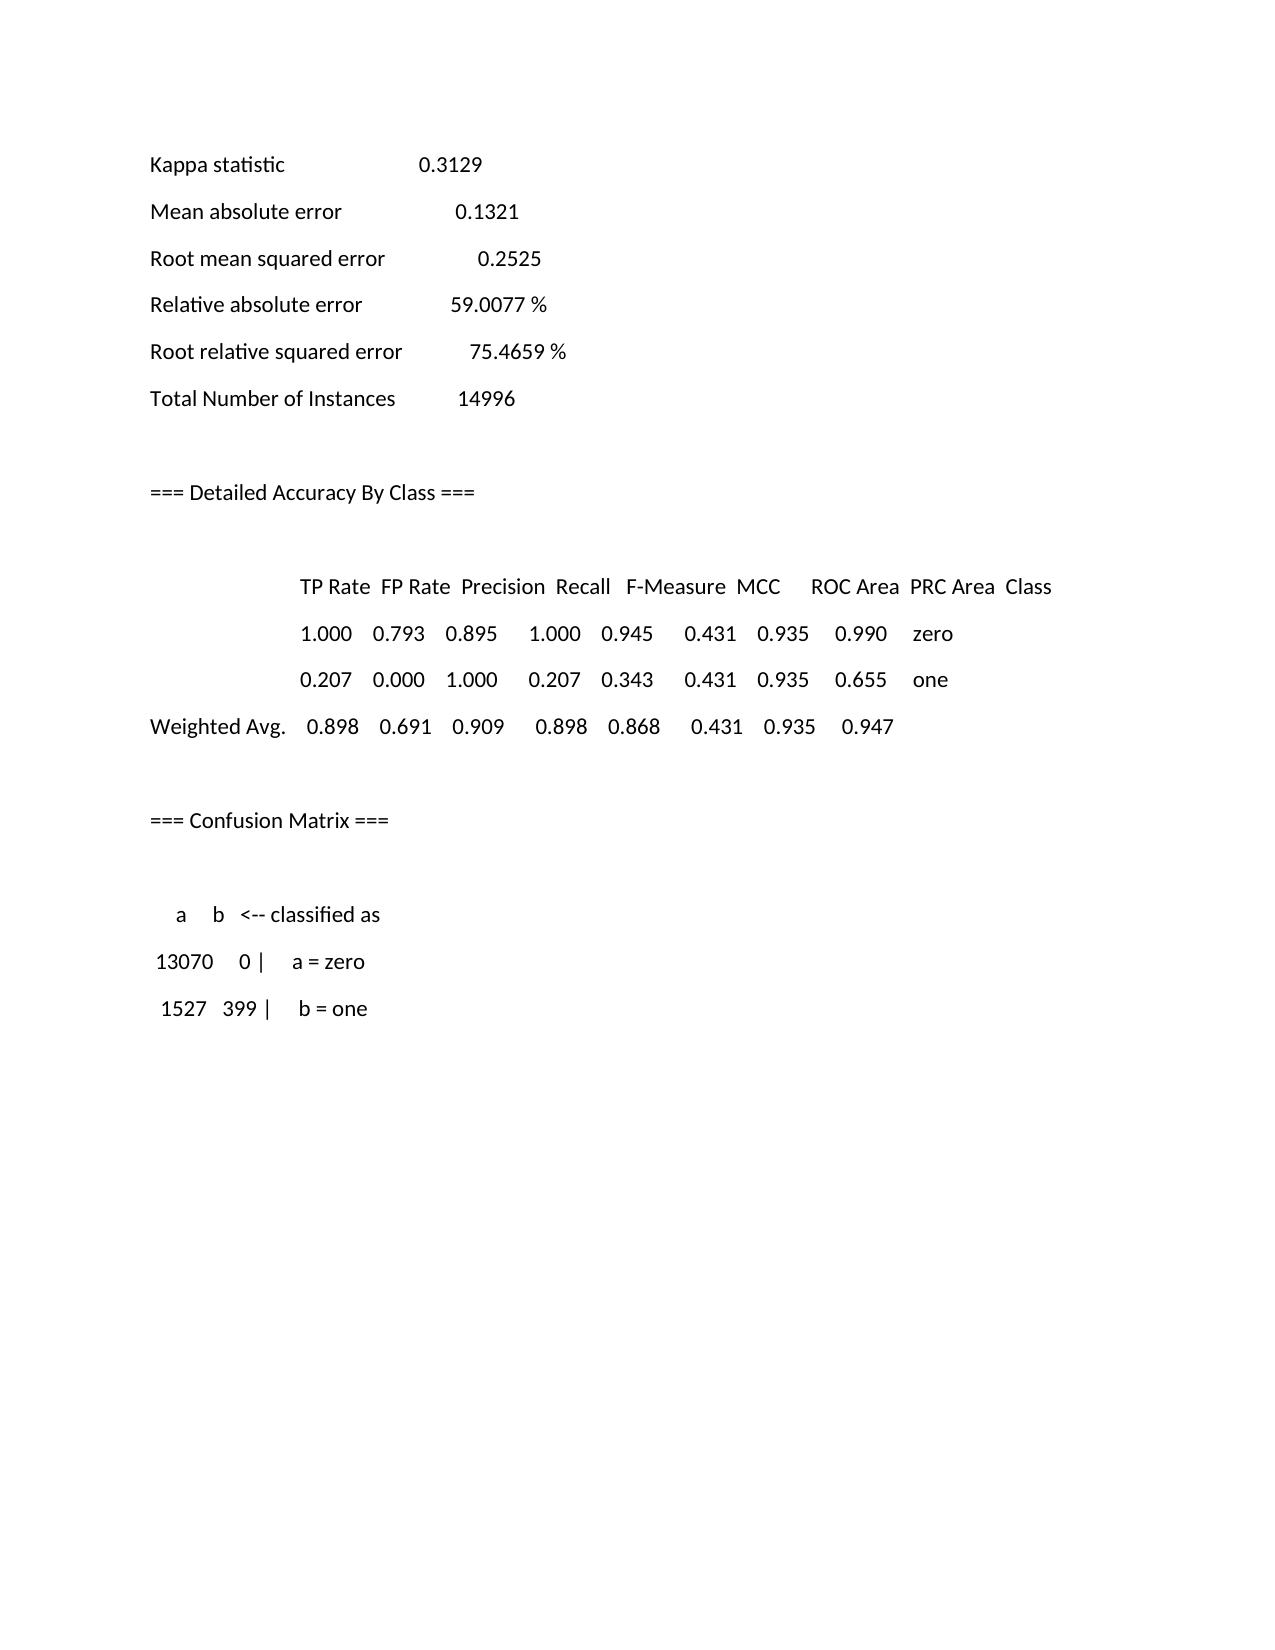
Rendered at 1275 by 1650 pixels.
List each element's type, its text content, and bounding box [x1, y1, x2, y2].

text 0.207 0.000 1.000 0.207 0.343 0.431 0.935 0.655 one [150, 666, 1125, 694]
text a b <-- classified as [150, 900, 1125, 928]
text Weighted Avg. 0.898 0.691 0.909 0.898 0.868 0.431 0.935 0.947 [150, 712, 1125, 741]
text Relative absolute error 59.0077 % [150, 291, 1125, 319]
text 1.000 0.793 0.895 1.000 0.945 0.431 0.935 0.990 zero [150, 619, 1125, 647]
text === Confusion Matrix === [150, 806, 1125, 834]
text Total Number of Instances 14996 [150, 384, 1125, 412]
text 1527 399 | b = one [150, 994, 1125, 1022]
text 13070 0 | a = zero [150, 947, 1125, 975]
text Root relative squared error 75.4659 % [150, 337, 1125, 366]
text TP Rate FP Rate Precision Recall F-Measure MCC ROC Area PRC Area Class [150, 572, 1125, 600]
text === Detailed Accuracy By Class === [150, 478, 1125, 506]
text Root mean squared error 0.2525 [150, 244, 1125, 272]
text Mean absolute error 0.1321 [150, 197, 1125, 225]
text Kappa statistic 0.3129 [150, 150, 1125, 178]
